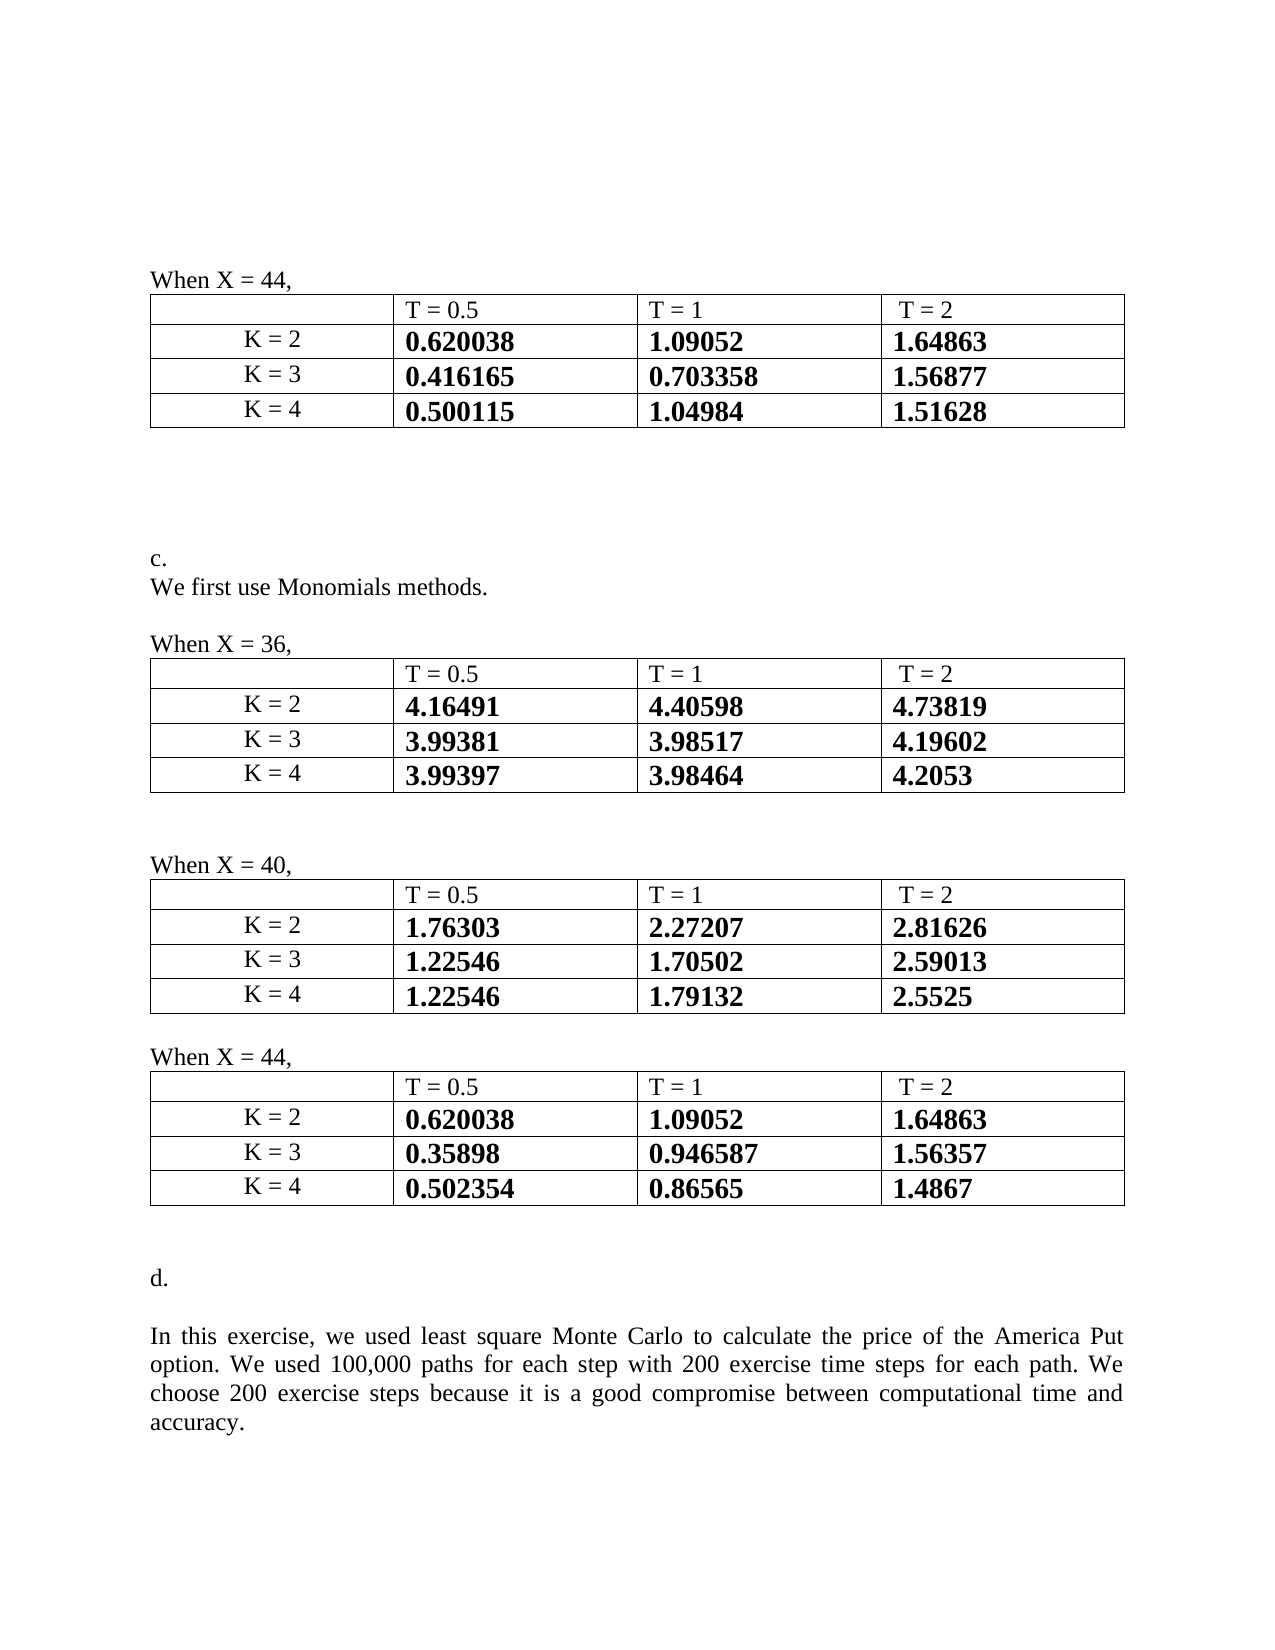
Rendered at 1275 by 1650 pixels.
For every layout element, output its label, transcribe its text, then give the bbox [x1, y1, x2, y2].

table_header [151, 295, 393, 323]
table_cell 1.70502 [638, 945, 881, 978]
table_header T = 1 [638, 659, 881, 688]
table_cell 3.99397 [394, 758, 637, 792]
table_cell 1.76303 [394, 910, 637, 943]
table_header [151, 1072, 393, 1101]
table_cell 1.4867 [882, 1171, 1124, 1205]
table_cell 0.703358 [638, 359, 881, 393]
table_cell 2.27207 [638, 910, 881, 943]
text When X = 44, [150, 265, 1125, 294]
table_cell 4.40598 [638, 689, 881, 723]
table_cell 3.99381 [394, 724, 637, 757]
table_cell 0.620038 [394, 1102, 637, 1136]
table_cell 3.98464 [638, 758, 881, 792]
text When X = 40, [150, 850, 1125, 879]
text When X = 36, [150, 629, 1125, 658]
table_cell K = 3 [151, 945, 393, 978]
table_cell 1.64863 [882, 1102, 1124, 1136]
table_cell K = 3 [151, 724, 393, 757]
table_header T = 2 [882, 295, 1124, 323]
table_header [151, 659, 393, 688]
table_cell K = 4 [151, 979, 393, 1013]
table_cell 0.502354 [394, 1171, 637, 1205]
table_cell 3.98517 [638, 724, 881, 757]
table_cell 0.500115 [394, 394, 637, 427]
table_header T = 0.5 [394, 659, 637, 688]
text c. [150, 543, 1125, 572]
table_cell 4.73819 [882, 689, 1124, 723]
table_cell K = 2 [151, 325, 393, 358]
table_cell K = 2 [151, 910, 393, 943]
table_cell 0.416165 [394, 359, 637, 393]
table_header T = 0.5 [394, 880, 637, 909]
table_cell 1.56877 [882, 359, 1124, 393]
table_cell 4.19602 [882, 724, 1124, 757]
table_cell K = 2 [151, 689, 393, 723]
table_header T = 1 [638, 1072, 881, 1101]
table_header T = 0.5 [394, 1072, 637, 1101]
table_header T = 0.5 [394, 295, 637, 323]
table_header T = 2 [882, 880, 1124, 909]
table_cell 1.09052 [638, 1102, 881, 1136]
table_header [151, 880, 393, 909]
table_cell 0.86565 [638, 1171, 881, 1205]
text We first use Monomials methods. [150, 572, 1125, 601]
table_cell K = 3 [151, 1137, 393, 1170]
table_cell 1.22546 [394, 945, 637, 978]
table_cell 0.620038 [394, 325, 637, 358]
table_cell 1.79132 [638, 979, 881, 1013]
text In this exercise, we used least square Monte Carlo to calculate the price of the America Put option. We used 100,000 paths for each step with 200 exercise time steps for each path. We choose 200 exercise steps because it is a good compromise between computational time and accuracy. [150, 1321, 1125, 1436]
table_cell K = 4 [151, 1171, 393, 1205]
table_header T = 2 [882, 659, 1124, 688]
table_cell 1.56357 [882, 1137, 1124, 1170]
text d. [150, 1263, 1125, 1292]
table_cell 1.64863 [882, 325, 1124, 358]
table_cell 0.946587 [638, 1137, 881, 1170]
table_cell 1.04984 [638, 394, 881, 427]
table_cell K = 3 [151, 359, 393, 393]
text When X = 44, [150, 1042, 1125, 1071]
table_cell K = 2 [151, 1102, 393, 1136]
table_cell K = 4 [151, 394, 393, 427]
table_cell 0.35898 [394, 1137, 637, 1170]
table_cell 4.2053 [882, 758, 1124, 792]
table_cell K = 4 [151, 758, 393, 792]
table_cell 1.22546 [394, 979, 637, 1013]
table_header T = 1 [638, 880, 881, 909]
table_cell 2.81626 [882, 910, 1124, 943]
table_cell 2.59013 [882, 945, 1124, 978]
table_cell 1.09052 [638, 325, 881, 358]
table_cell 4.16491 [394, 689, 637, 723]
table_cell 1.51628 [882, 394, 1124, 427]
table_header T = 2 [882, 1072, 1124, 1101]
table_cell 2.5525 [882, 979, 1124, 1013]
table_header T = 1 [638, 295, 881, 323]
